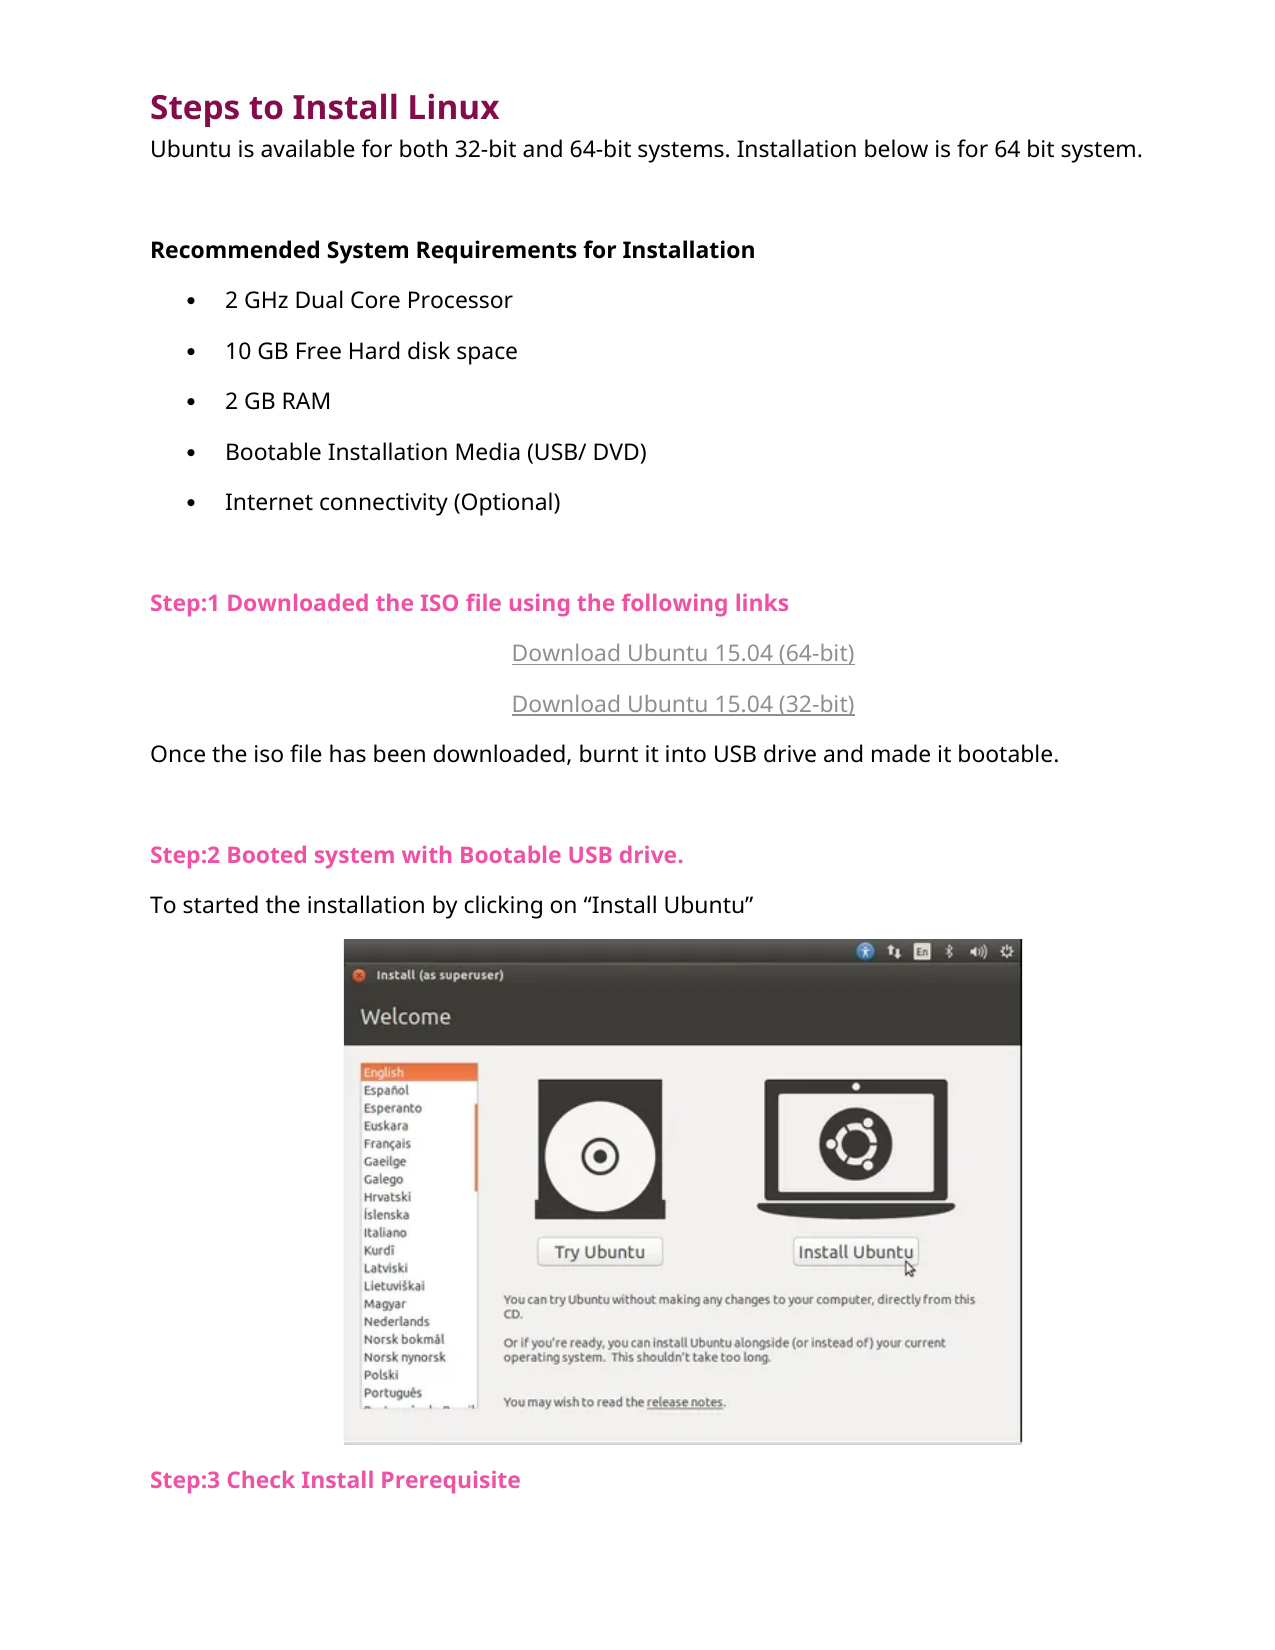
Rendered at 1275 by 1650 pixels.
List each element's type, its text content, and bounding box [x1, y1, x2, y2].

list 2 GHz Dual Core Processor [187, 284, 1216, 316]
text Ubuntu is available for both 32-bit and 64-bit systems. Installation below is for 64 bit system. [150, 133, 1216, 164]
text Download Ubuntu 15.04 (32-bit) [150, 688, 1216, 719]
text Step:2 Booted system with Bootable USB drive. [150, 839, 1216, 870]
list Internet connectivity (Optional) [187, 486, 1216, 517]
text To started the installation by clicking on “Install Ubuntu” [150, 889, 1216, 921]
text Step:3 Check Install Prerequisite [150, 1464, 1216, 1495]
text Step:1 Downloaded the ISO file using the following links [150, 587, 1216, 618]
list 2 GB RAM [187, 385, 1216, 416]
subtitle Steps to Install Linux [150, 84, 1216, 129]
text Recommended System Requirements for Installation [150, 234, 1216, 265]
picture [343, 939, 1023, 1445]
text Once the iso file has been downloaded, burnt it into USB drive and made it bootable. [150, 738, 1216, 769]
list 10 GB Free Hard disk space [187, 335, 1216, 366]
list Bootable Installation Media (USB/ DVD) [187, 436, 1216, 467]
text Download Ubuntu 15.04 (64-bit) [150, 637, 1216, 668]
